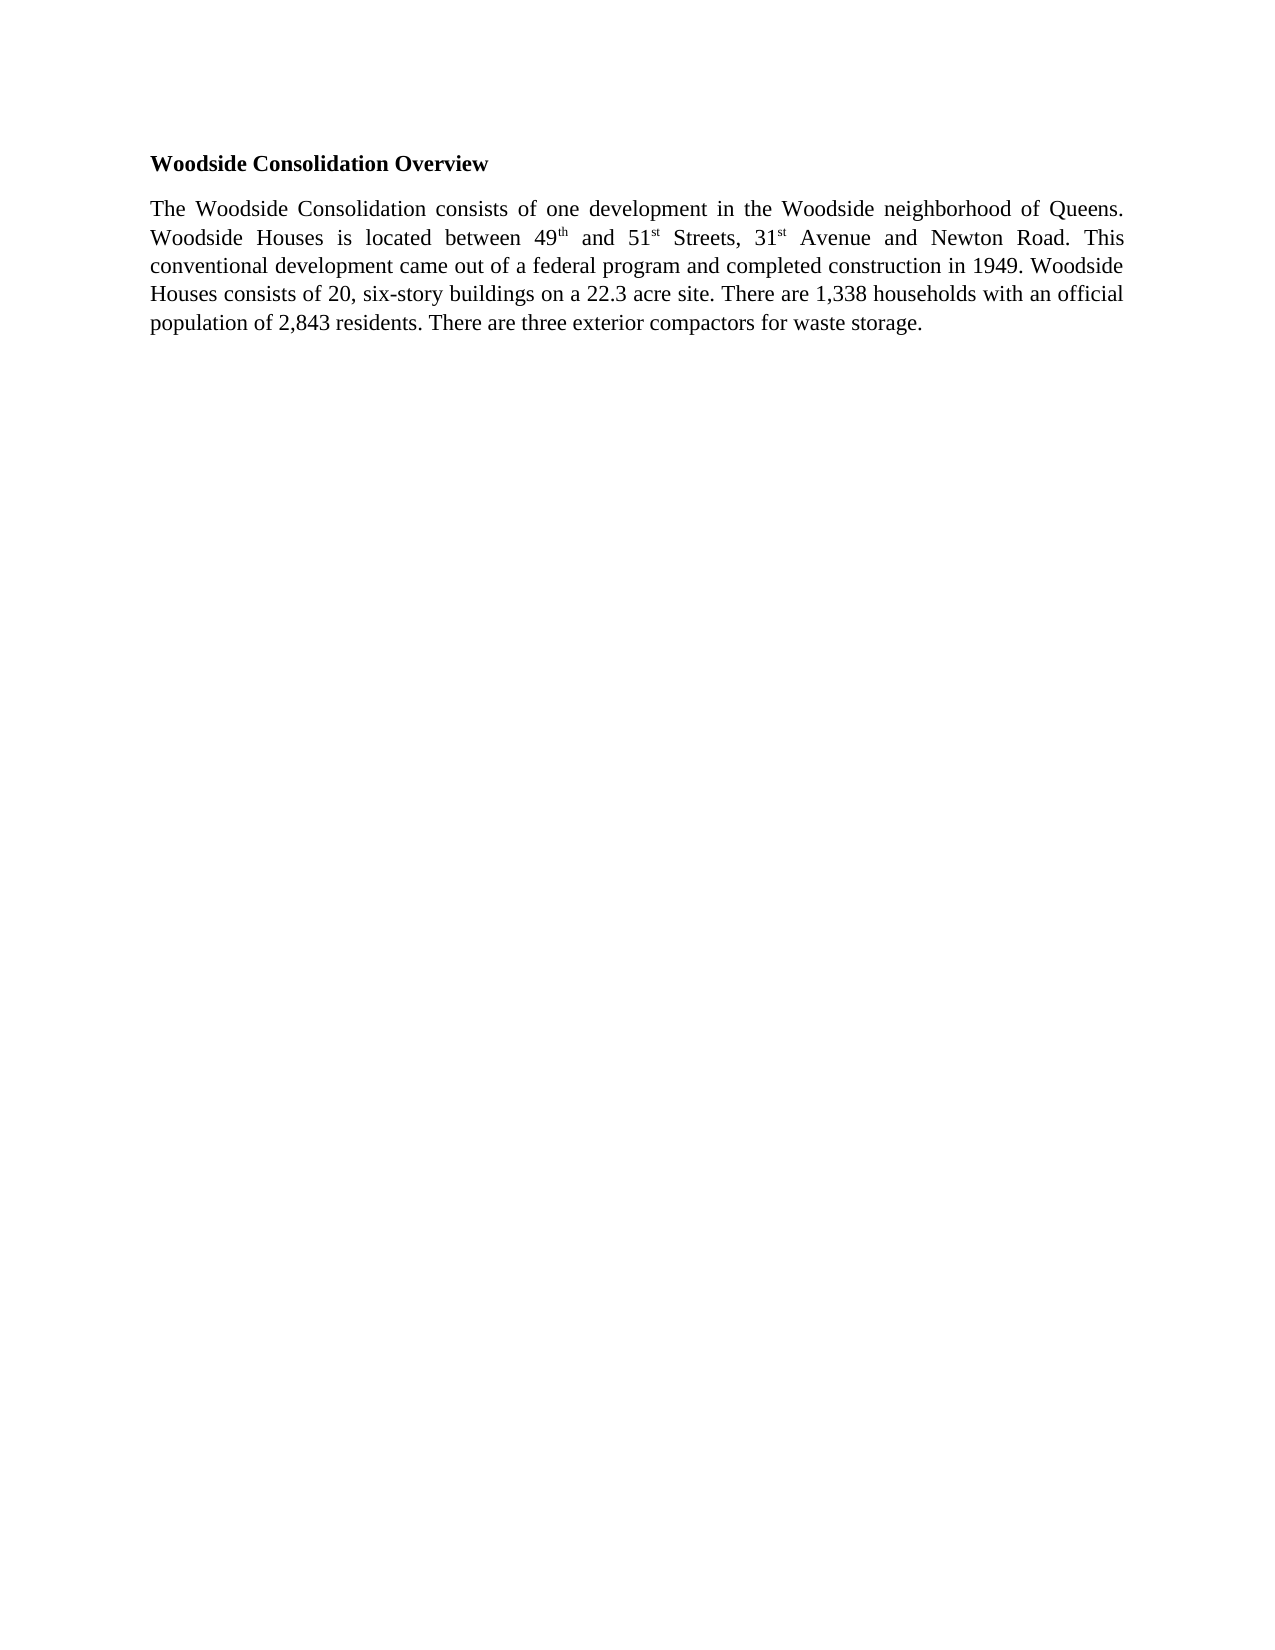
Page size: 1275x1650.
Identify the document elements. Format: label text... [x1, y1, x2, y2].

text The Woodside Consolidation consists of one development in the Woodside neighborhood of Queens. Woodside Houses is located between 49th and 51st Streets, 31st Avenue and Newton Road. This conventional development came out of a federal program and completed construction in 1949. Woodside Houses consists of 20, six-story buildings on a 22.3 acre site. There are 1,338 households with an official population of 2,843 residents. There are three exterior compactors for waste storage. [150, 195, 1125, 335]
text Woodside Consolidation Overview [150, 150, 1125, 176]
